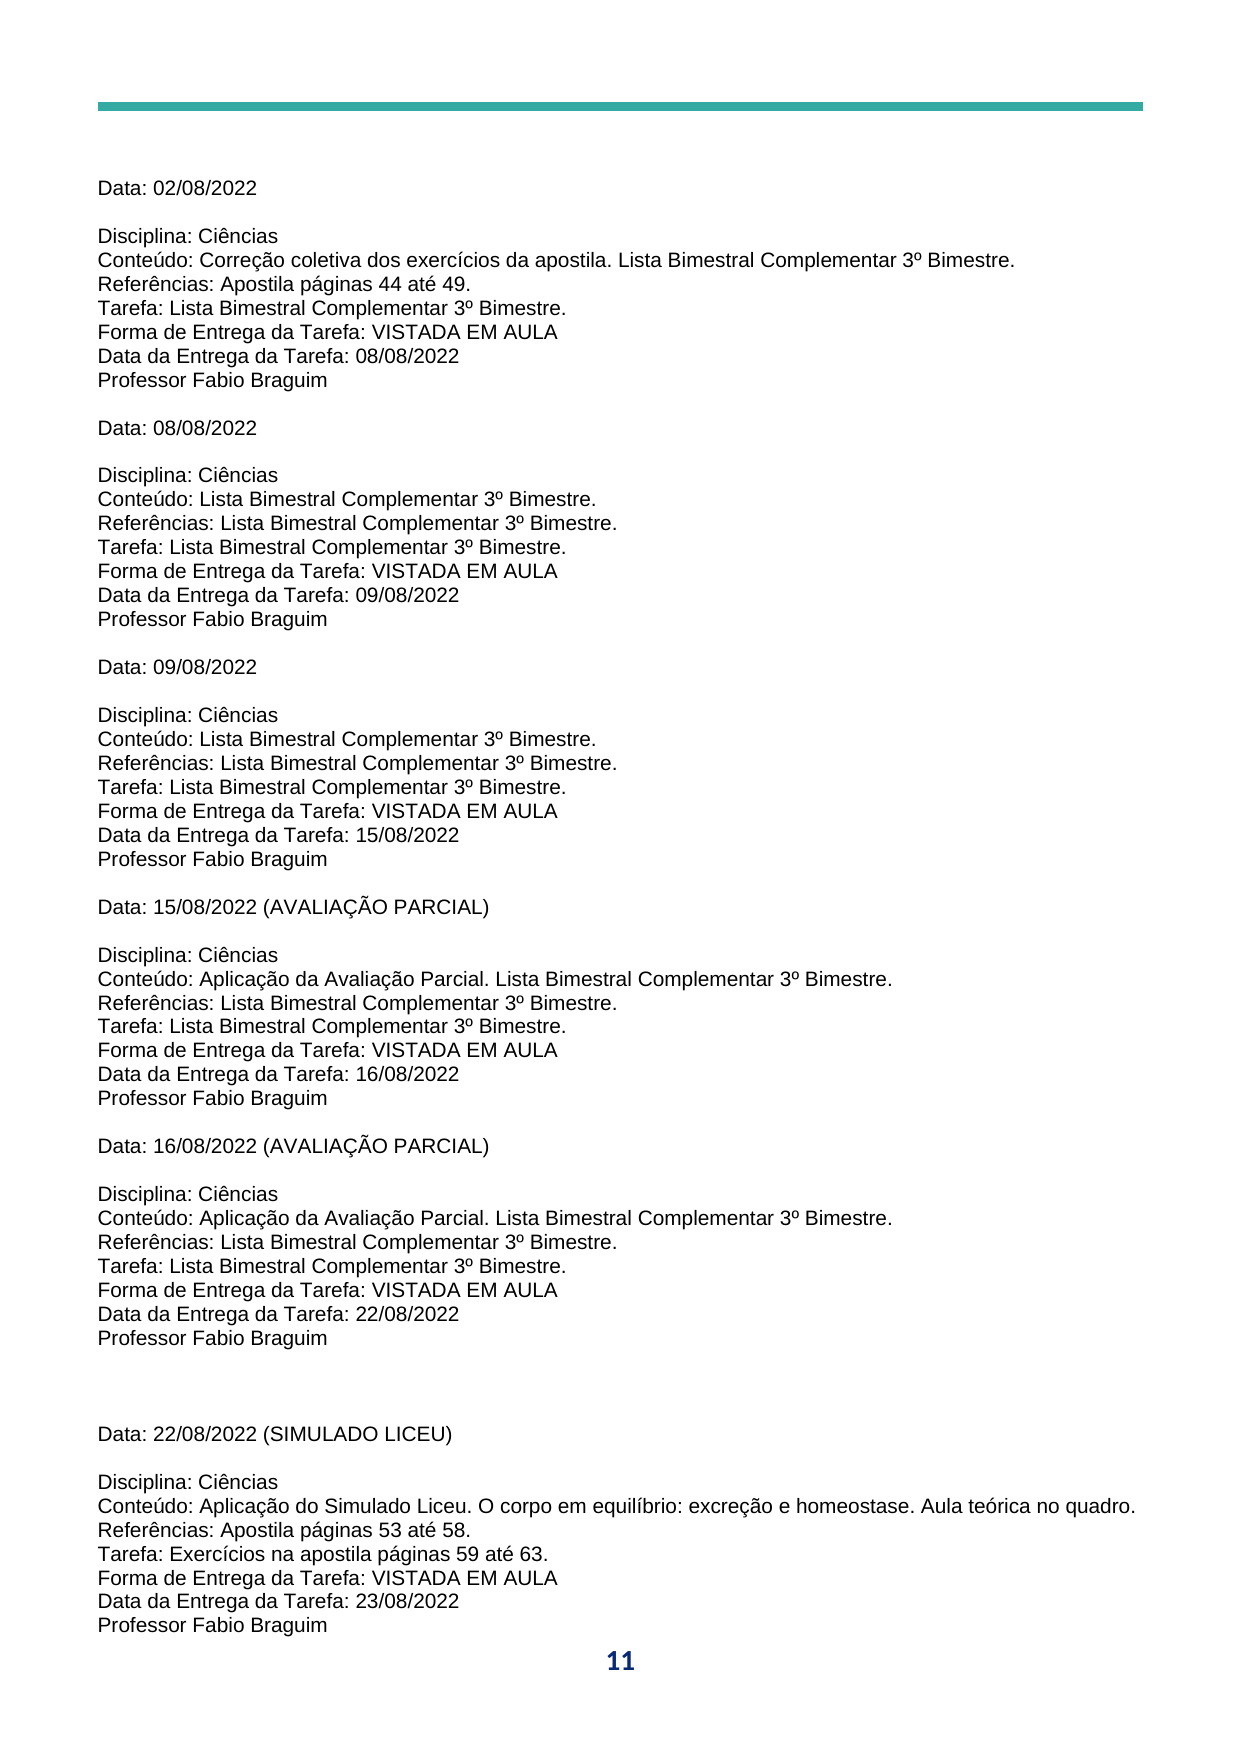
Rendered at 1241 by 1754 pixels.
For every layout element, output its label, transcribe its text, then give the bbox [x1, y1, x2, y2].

text Disciplina: Ciências Conteúdo: Lista Bimestral Complementar 3º Bimestre. Referências: Lista Bimestral Complementar 3º Bimestre. Tarefa: Lista Bimestral Complementar 3º Bimestre. Forma de Entrega da Tarefa: VISTADA EM AULA Data da Entrega da Tarefa: 15/08/2022 Professor Fabio Braguim [97, 679, 1143, 871]
text Disciplina: Ciências Conteúdo: Aplicação da Avaliação Parcial. Lista Bimestral Complementar 3º Bimestre. Referências: Lista Bimestral Complementar 3º Bimestre. Tarefa: Lista Bimestral Complementar 3º Bimestre. Forma de Entrega da Tarefa: VISTADA EM AULA Data da Entrega da Tarefa: 22/08/2022 Professor Fabio Braguim [97, 1158, 1143, 1350]
text Data: 22/08/2022 (SIMULADO LICEU) [97, 1422, 1143, 1446]
text Disciplina: Ciências Conteúdo: Aplicação da Avaliação Parcial. Lista Bimestral Complementar 3º Bimestre. Referências: Lista Bimestral Complementar 3º Bimestre. Tarefa: Lista Bimestral Complementar 3º Bimestre. Forma de Entrega da Tarefa: VISTADA EM AULA Data da Entrega da Tarefa: 16/08/2022 Professor Fabio Braguim [97, 918, 1143, 1110]
text Data: 08/08/2022 [97, 415, 1143, 439]
text Disciplina: Ciências Conteúdo: Correção coletiva dos exercícios da apostila. Lista Bimestral Complementar 3º Bimestre. Referências: Apostila páginas 44 até 49. Tarefa: Lista Bimestral Complementar 3º Bimestre. Forma de Entrega da Tarefa: VISTADA EM AULA Data da Entrega da Tarefa: 08/08/2022 Professor Fabio Braguim [97, 200, 1143, 391]
text Data: 16/08/2022 (AVALIAÇÃO PARCIAL) [97, 1134, 1143, 1158]
text Data: 02/08/2022 [97, 176, 1143, 200]
text Disciplina: Ciências Conteúdo: Lista Bimestral Complementar 3º Bimestre. Referências: Lista Bimestral Complementar 3º Bimestre. Tarefa: Lista Bimestral Complementar 3º Bimestre. Forma de Entrega da Tarefa: VISTADA EM AULA Data da Entrega da Tarefa: 09/08/2022 Professor Fabio Braguim [97, 439, 1143, 631]
text Data: 15/08/2022 (AVALIAÇÃO PARCIAL) [97, 894, 1143, 918]
text Disciplina: Ciências Conteúdo: Aplicação do Simulado Liceu. O corpo em equilíbrio: excreção e homeostase. Aula teórica no quadro. Referências: Apostila páginas 53 até 58. Tarefa: Exercícios na apostila páginas 59 até 63. Forma de Entrega da Tarefa: VISTADA EM AULA Data da Entrega da Tarefa: 23/08/2022 Professor Fabio Braguim [97, 1446, 1143, 1637]
text Data: 09/08/2022 [97, 655, 1143, 679]
